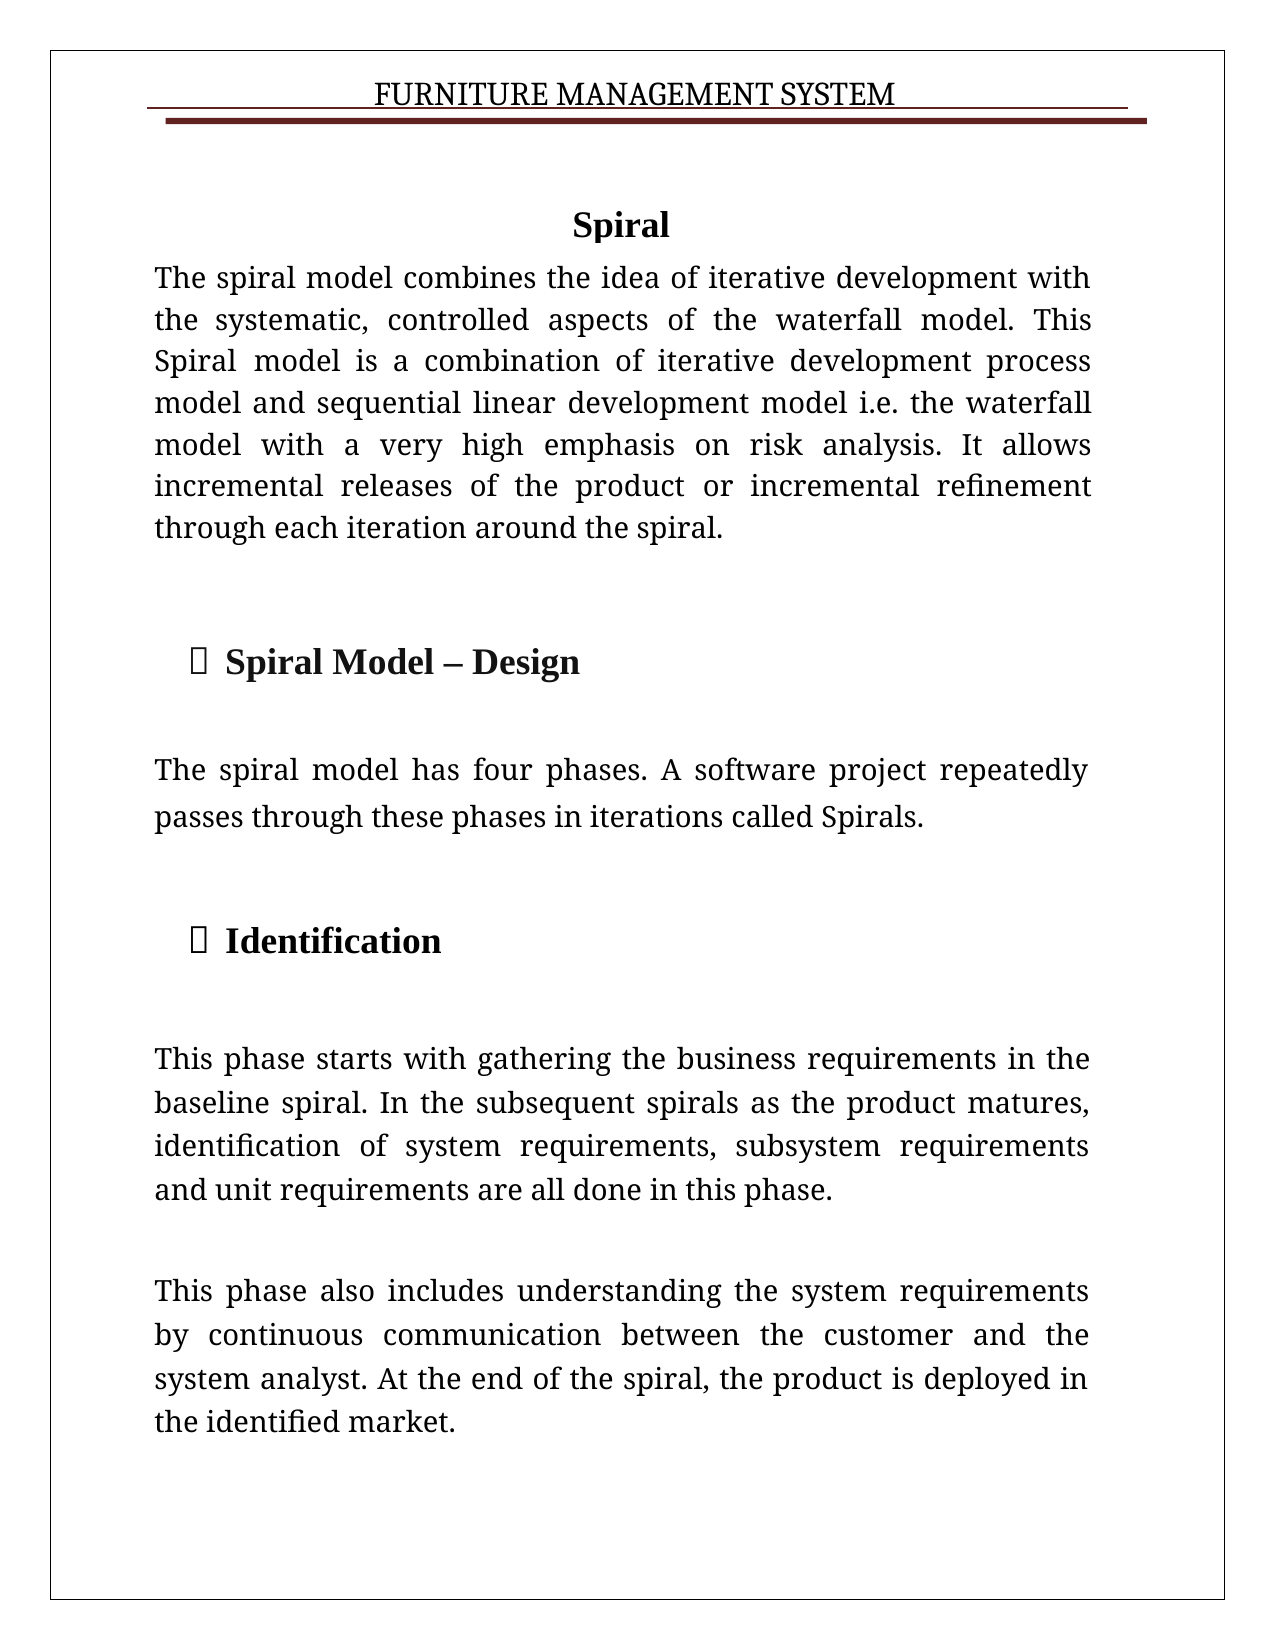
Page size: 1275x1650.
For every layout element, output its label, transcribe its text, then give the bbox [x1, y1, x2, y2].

text This phase also includes understanding the system requirements by continuous communication between the customer and the system analyst. At the end of the spiral, the product is deployed in the identified market. [154, 1271, 1089, 1441]
text This phase starts with gathering the business requirements in the baseline spiral. In the subsequent spirals as the product matures, identification of system requirements, subsystem requirements and unit requirements are all done in this phase. [154, 1038, 1090, 1209]
subtitle Identification [187, 914, 1173, 965]
text The spiral model combines the idea of iterative development with the systematic, controlled aspects of the waterfall model. This Spiral model is a combination of iterative development process model and sequential linear development model i.e. the waterfall model with a very high emphasis on risk analysis. It allows incremental releases of the product or incremental refinement through each iteration around the spiral. [154, 257, 1092, 547]
subtitle Spiral Model – Design [187, 635, 1173, 686]
text The spiral model has four phases. A software project repeatedly passes through these phases in iterations called Spirals. [154, 750, 1089, 836]
